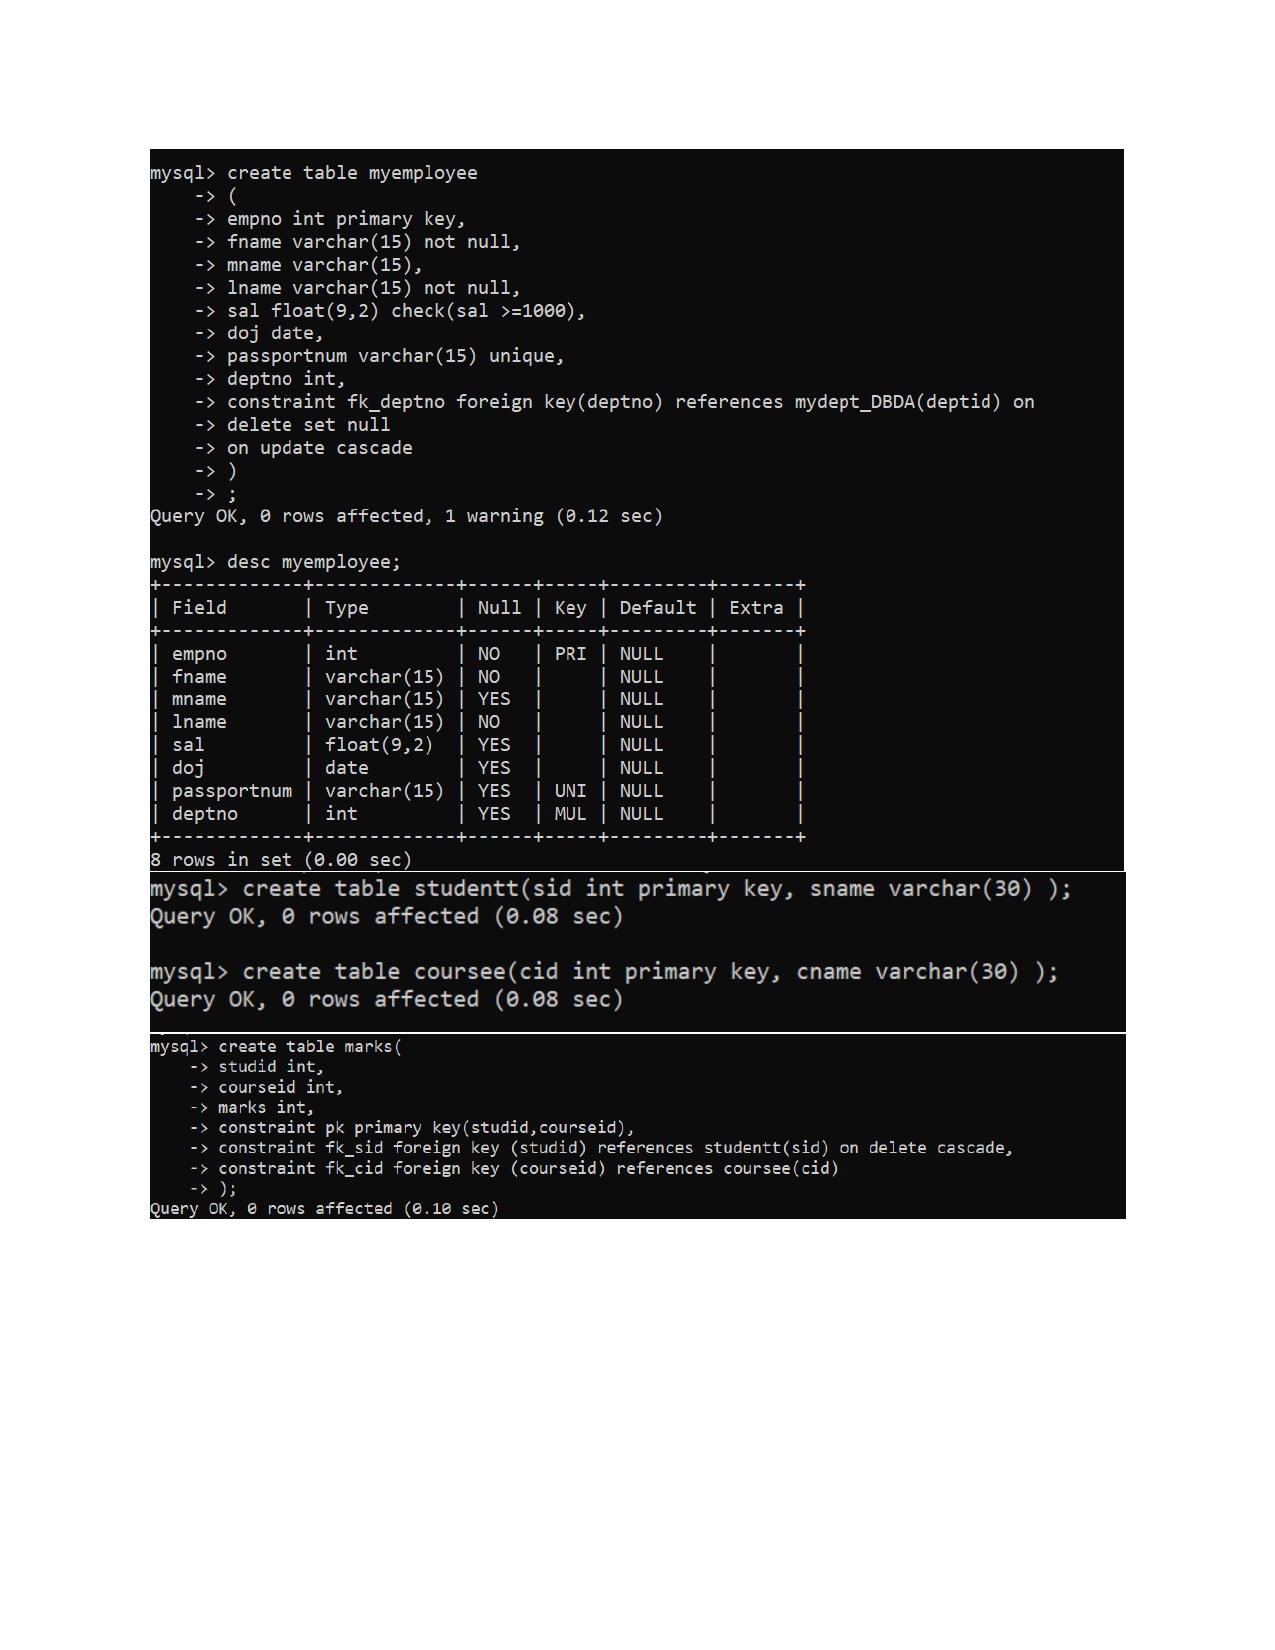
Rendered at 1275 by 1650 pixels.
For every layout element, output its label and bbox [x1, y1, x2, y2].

picture [150, 149, 1124, 871]
picture [150, 872, 1126, 1032]
picture [150, 1034, 1126, 1219]
